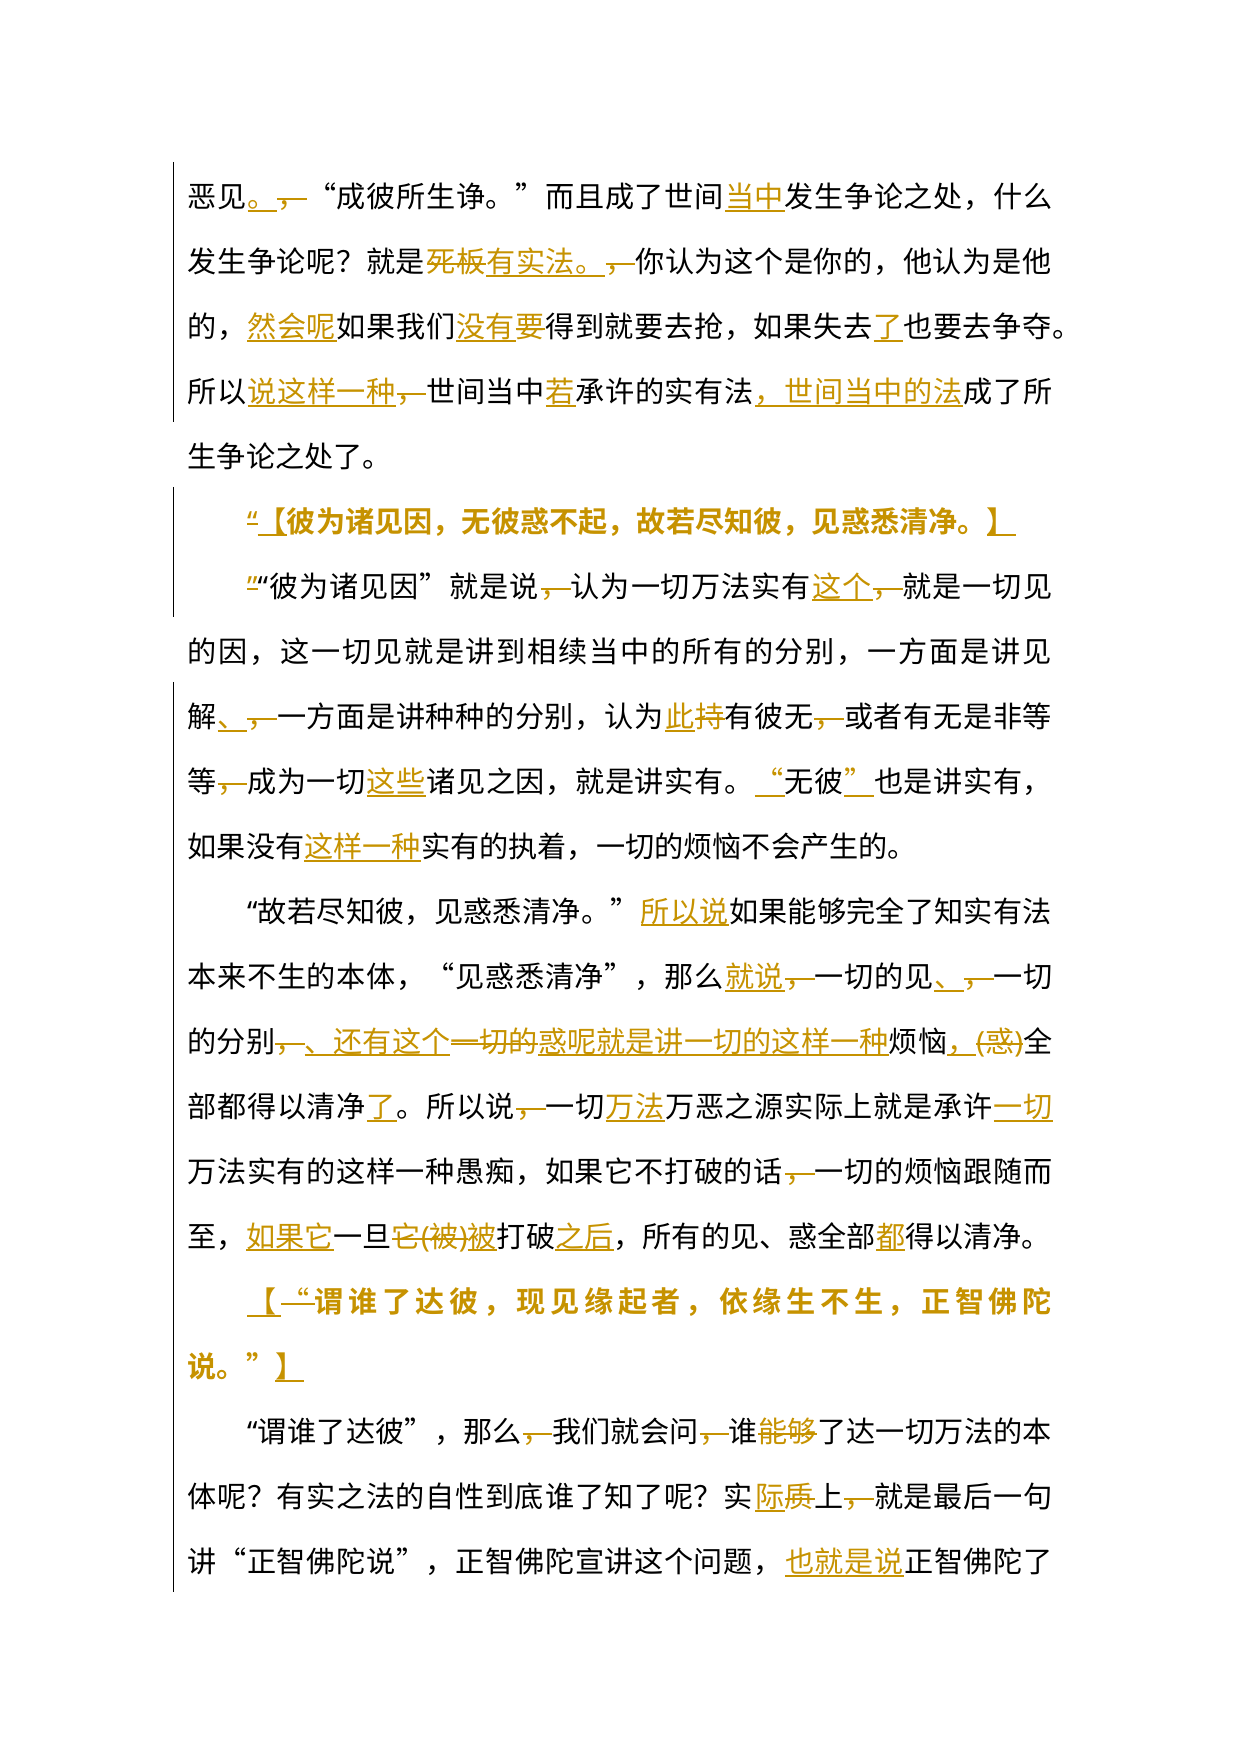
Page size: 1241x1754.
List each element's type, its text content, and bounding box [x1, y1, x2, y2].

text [187, 1397, 1053, 1592]
text “彼为诸见因”就是说认为一切万法实有就是一切见的因，这一切见就是讲到相续当中的所有的分别，一方面是讲见解一方面是讲种种的分别，认为有彼无或者有无是非等等成为一切诸见之因，就是讲实有。无彼也是讲实有，如果没有实有的执着，一切的烦恼不会产生的。 [187, 552, 1053, 877]
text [187, 162, 1053, 487]
text 彼为诸见因，无彼惑不起，故若尽知彼，见惑悉清净。 [187, 487, 1053, 552]
text 谓谁了达彼，现见缘起者，依缘生不生，正智佛陀说。” [187, 1267, 1053, 1397]
text “故若尽知彼，见惑悉清净。”如果能够完全了知实有法本来不生的本体，“见惑悉清净”，那么一切的见一切的分别烦恼全部都得以清净。所以说一切万恶之源实际上就是承许万法实有的这样一种愚痴，如果它不打破的话一切的烦恼跟随而至，一旦打破，所有的见、惑全部得以清净。 [187, 877, 1053, 1267]
